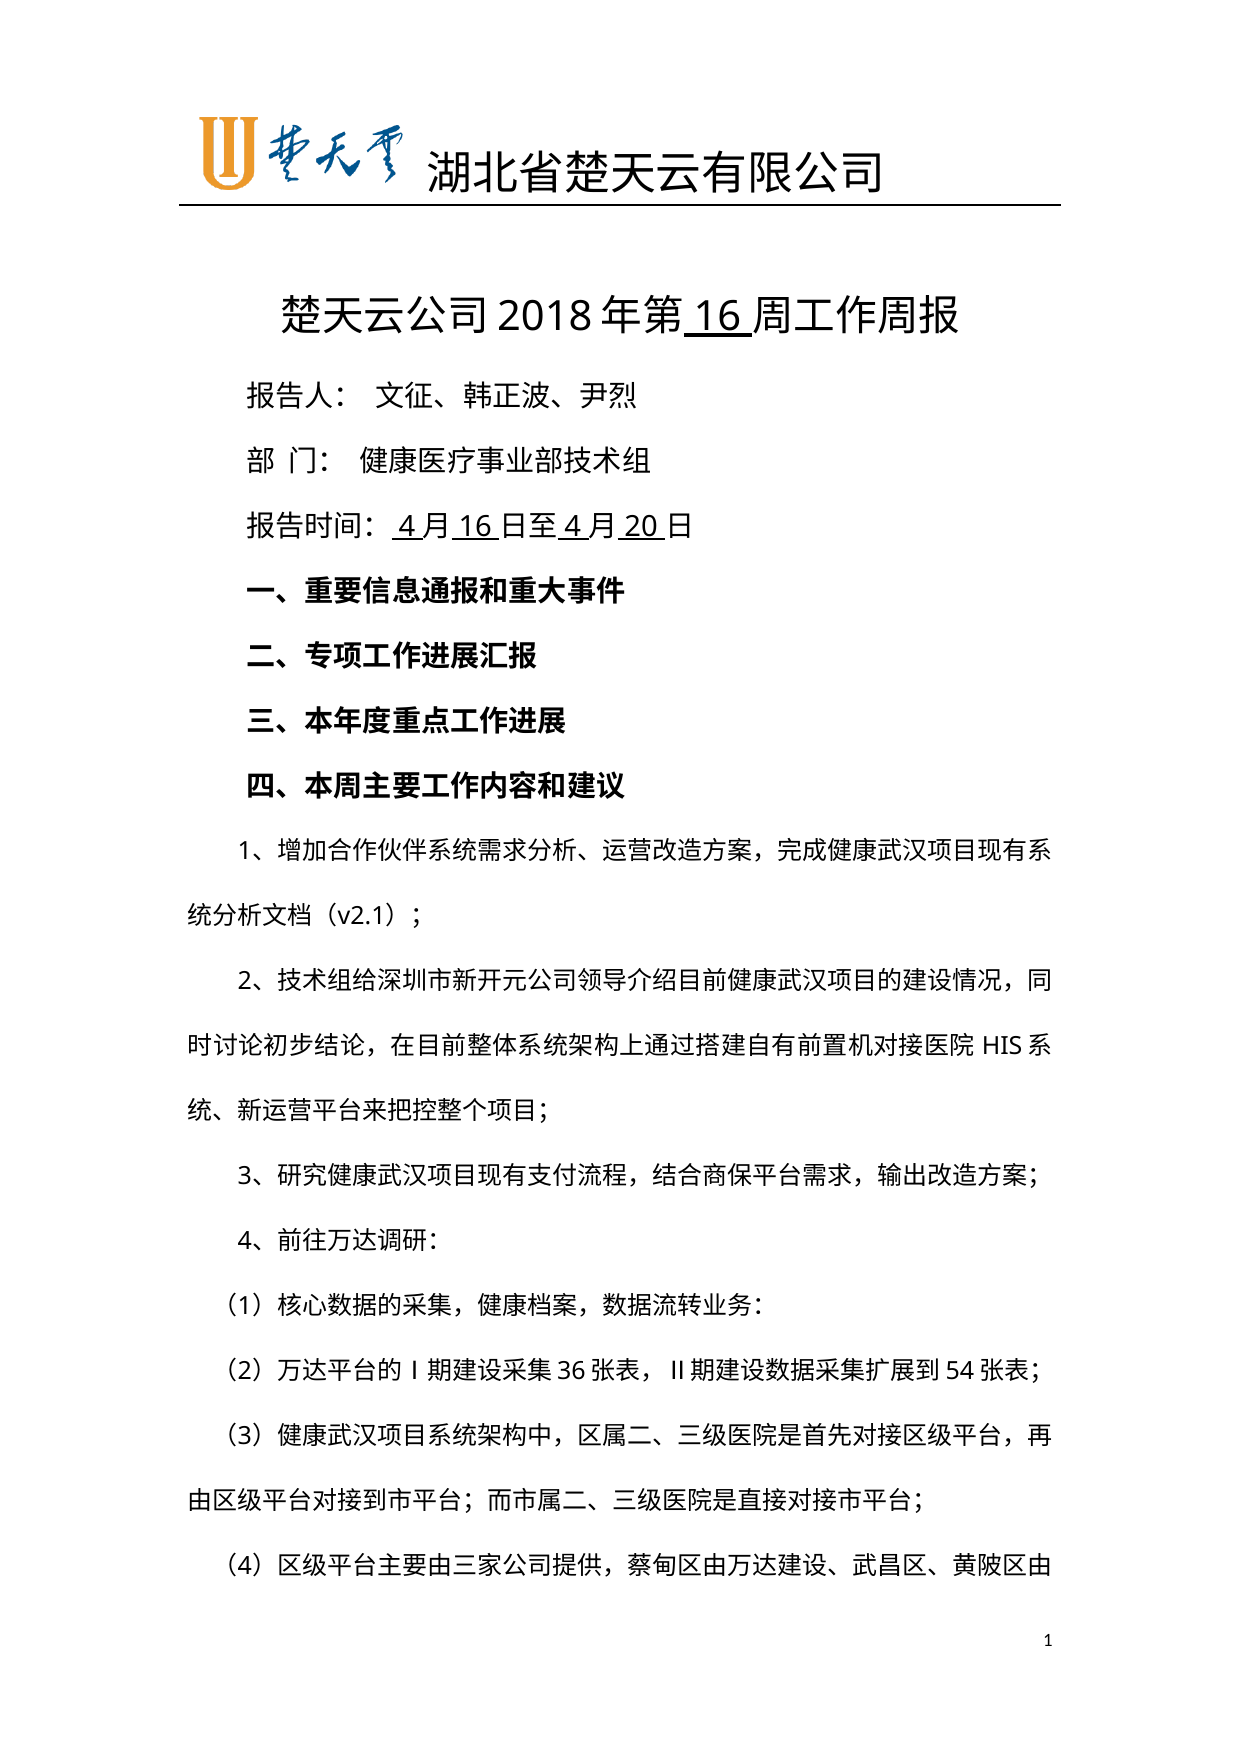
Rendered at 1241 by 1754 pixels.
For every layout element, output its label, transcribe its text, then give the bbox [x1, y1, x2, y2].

text （3）健康武汉项目系统架构中，区属二、三级医院是首先对接区级平台，再由区级平台对接到市平台；而市属二、三级医院是直接对接市平台； [187, 1401, 1053, 1531]
text 部 门： 健康医疗事业部技术组 [187, 426, 1053, 491]
text 报告人： 文征、韩正波、尹烈 [187, 361, 1053, 426]
text 报告时间： 4 月 16 日至 4 月 20 日 [187, 491, 1053, 556]
text 3、研究健康武汉项目现有支付流程，结合商保平台需求，输出改造方案； [187, 1141, 1053, 1206]
text 1、增加合作伙伴系统需求分析、运营改造方案，完成健康武汉项目现有系统分析文档（v2.1）； [187, 816, 1053, 946]
text （4）区级平台主要由三家公司提供，蔡甸区由万达建设、武昌区、黄陂区由杭创建设、其他区由同步远方建设； [187, 1531, 1053, 1596]
text 楚天云公司2018年第 16 周工作周报 [187, 279, 1053, 344]
text （2）万达平台的Ⅰ期建设采集36张表，Ⅱ期建设数据采集扩展到54张表； [187, 1336, 1053, 1401]
text 2、技术组给深圳市新开元公司领导介绍目前健康武汉项目的建设情况，同时讨论初步结论，在目前整体系统架构上通过搭建自有前置机对接医院HIS系统、新运营平台来把控整个项目； [187, 946, 1053, 1141]
text 二、专项工作进展汇报 [187, 621, 1053, 686]
text 4、前往万达调研： [187, 1206, 1053, 1271]
text 三、本年度重点工作进展 [187, 686, 1053, 751]
text 四、本周主要工作内容和建议 [187, 751, 1053, 816]
text （1）核心数据的采集，健康档案，数据流转业务： [187, 1271, 1053, 1336]
text 一、重要信息通报和重大事件 [187, 556, 1053, 621]
picture [199, 117, 403, 190]
